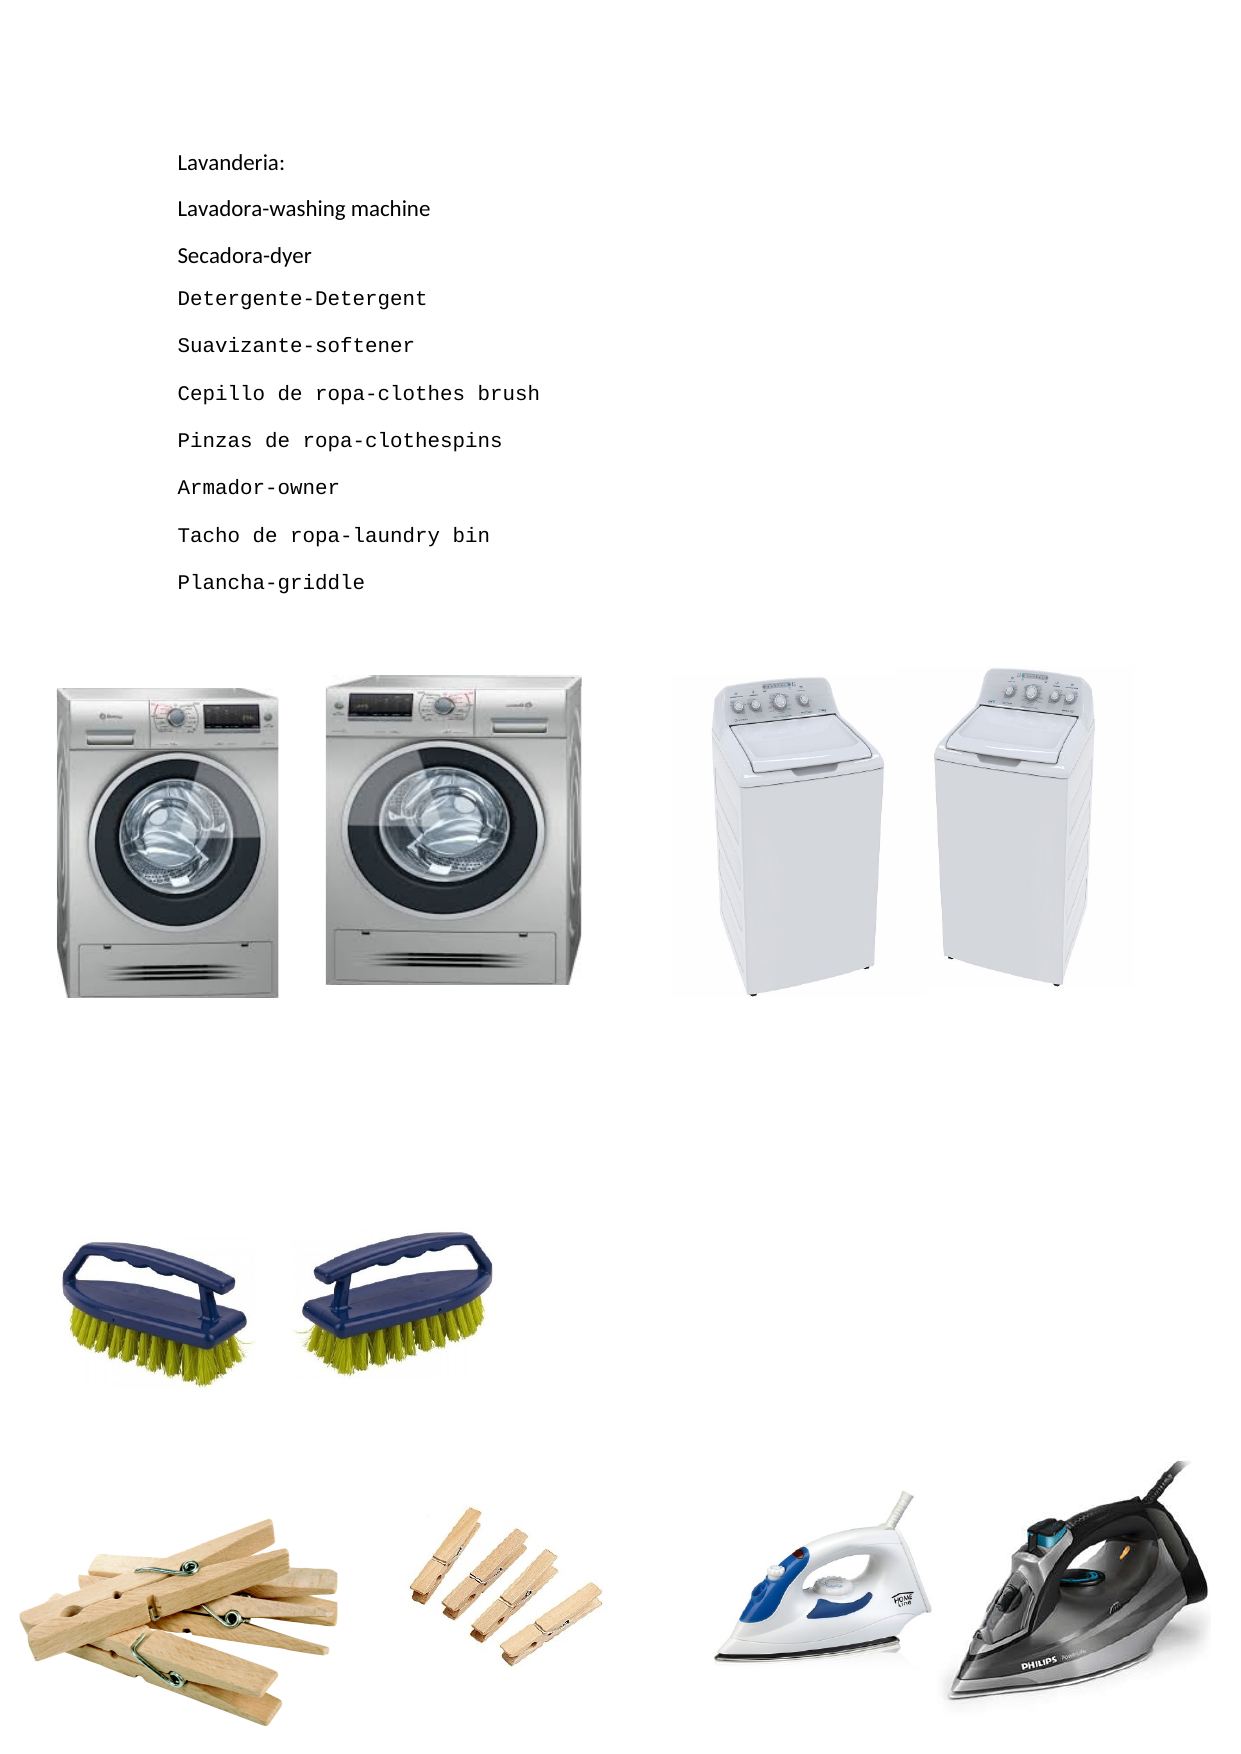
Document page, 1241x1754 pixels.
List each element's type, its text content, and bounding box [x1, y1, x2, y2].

text Detergente-Detergent [177, 288, 1063, 312]
text Tacho de ropa-laundry bin [177, 525, 1063, 548]
picture [56, 688, 279, 998]
text Armador-owner [177, 477, 1063, 501]
text Pinzas de ropa-clothespins [177, 430, 1063, 454]
text Lavanderia: [177, 148, 1063, 176]
picture [18, 1518, 338, 1725]
text Cepillo de ropa-clothes brush [177, 383, 1063, 406]
picture [708, 1447, 1211, 1723]
picture [325, 675, 582, 985]
picture [380, 1463, 618, 1701]
picture [285, 1220, 505, 1383]
picture [51, 1231, 261, 1394]
text Plancha-griddle [177, 572, 1063, 596]
text Suavizante-softener [177, 336, 1063, 359]
text Lavadora-washing machine [177, 194, 1063, 222]
text Secadora-dyer [177, 241, 1063, 269]
picture [669, 666, 1136, 995]
